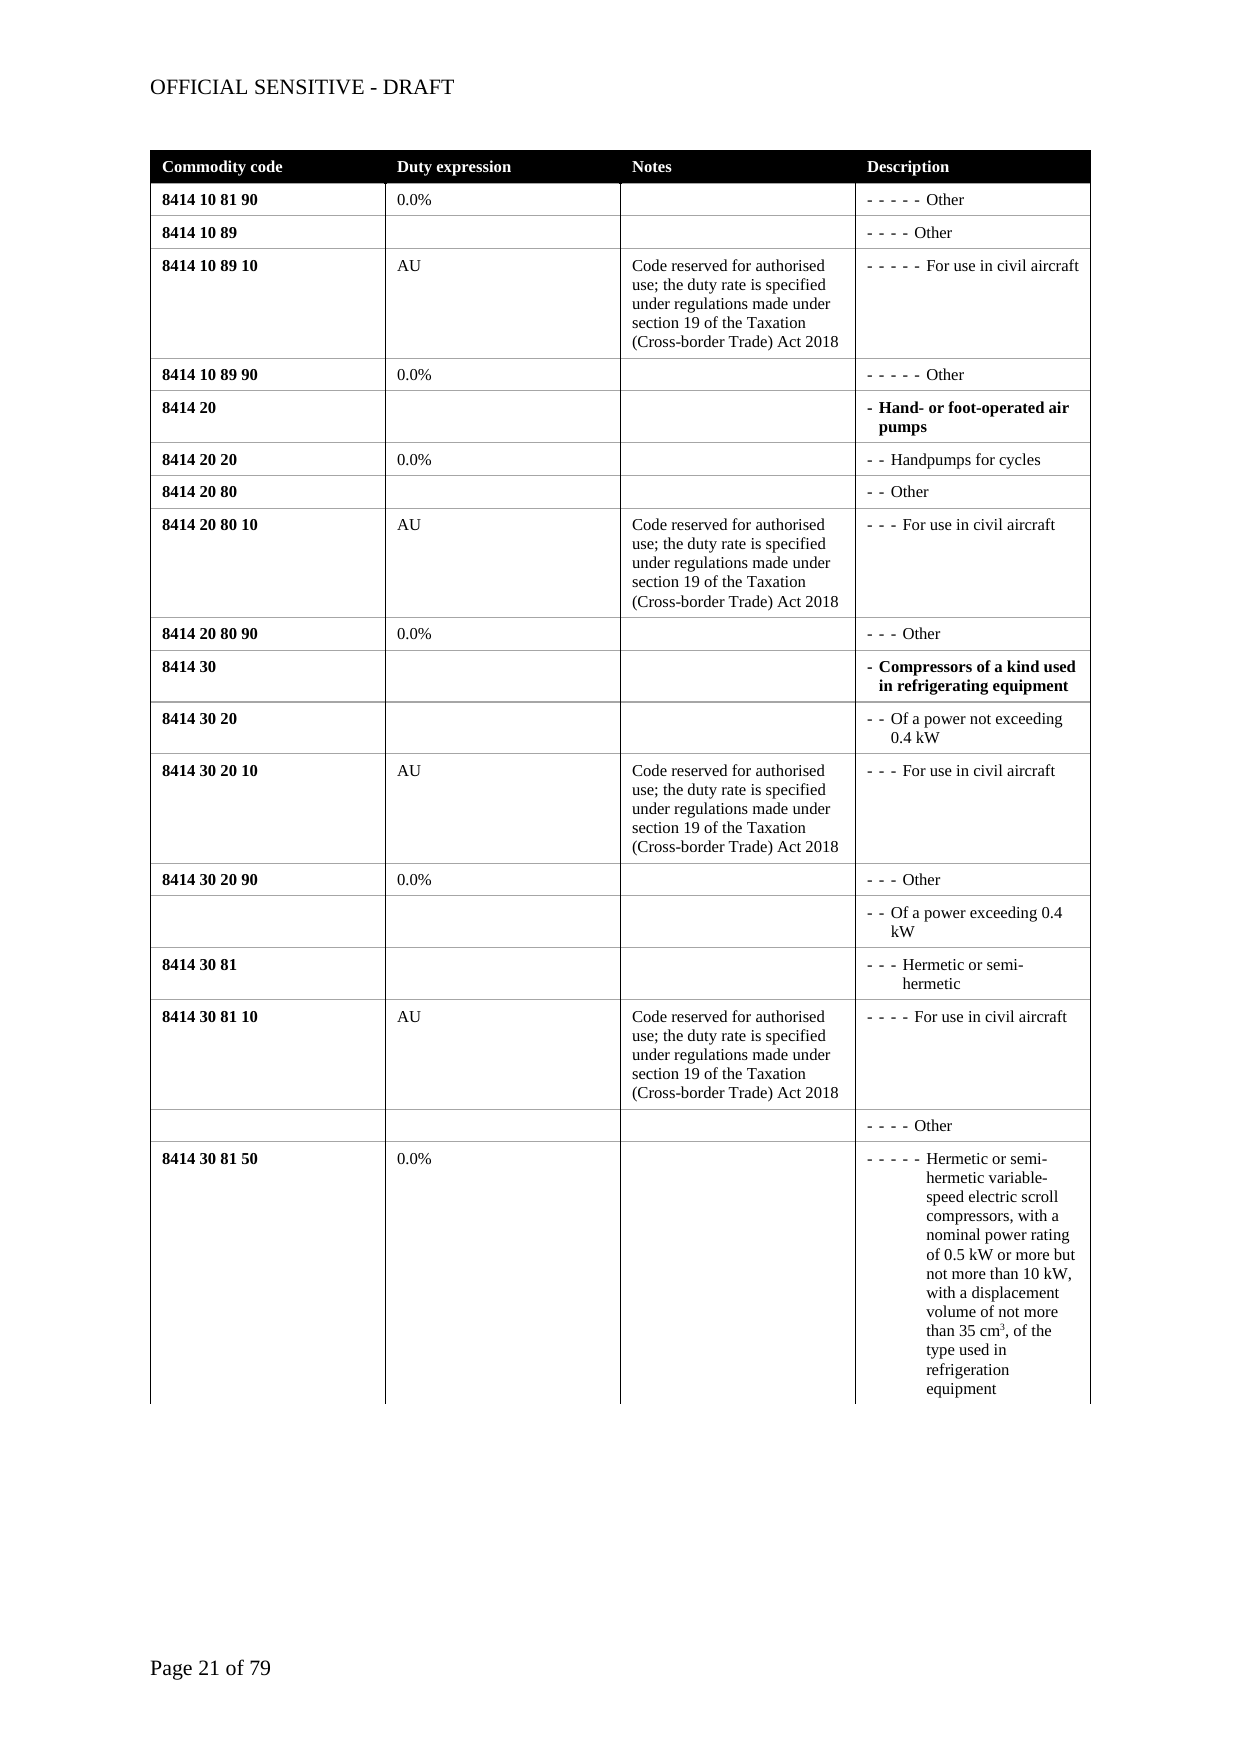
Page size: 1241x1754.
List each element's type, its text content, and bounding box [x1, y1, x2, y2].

table_cell [386, 476, 620, 507]
table_cell - Compressors of a kind used in refrigerating equipment [856, 651, 1090, 701]
table_header Commodity code [151, 151, 384, 183]
table_cell 8414 20 80 90 [151, 618, 385, 649]
table_cell 0.0% [386, 184, 620, 215]
table_cell [621, 1142, 855, 1404]
table_cell [386, 948, 620, 999]
table_cell [621, 864, 855, 895]
table_cell 8414 10 81 90 [151, 184, 385, 215]
table_cell 0.0% [386, 359, 620, 390]
table_cell 8414 30 20 [151, 703, 385, 753]
table_cell - - - Hermetic or semi-hermetic [856, 948, 1090, 999]
table_header Description [856, 151, 1090, 183]
table_cell [386, 896, 620, 947]
table_cell [621, 651, 855, 701]
table_cell 0.0% [386, 443, 620, 475]
table_cell - - Other [856, 476, 1090, 507]
table_cell AU [386, 754, 620, 863]
table_cell - - - - - For use in civil aircraft [856, 249, 1090, 357]
table_cell - - Of a power not exceeding 0.4 kW [856, 703, 1090, 753]
table_cell 0.0% [386, 618, 620, 649]
table_cell [621, 703, 855, 753]
table_cell - - - - - Other [856, 184, 1090, 215]
table_cell [386, 651, 620, 701]
table_cell - - - - Other [856, 1110, 1090, 1141]
table_cell [621, 476, 855, 507]
table_cell [621, 359, 855, 390]
table_cell [621, 184, 855, 215]
table_cell [621, 216, 855, 248]
table_cell Code reserved for authorised use; the duty rate is specified under regulations made under section 19 of the Taxation (Cross-border Trade) Act 2018 [621, 509, 855, 617]
table_cell - - - - Other [856, 216, 1090, 248]
table_cell 8414 20 80 10 [151, 509, 385, 617]
table_cell - - Of a power exceeding 0.4 kW [856, 896, 1090, 947]
table_cell [621, 391, 855, 442]
table_cell [386, 703, 620, 753]
table_header Notes [622, 151, 856, 183]
table_cell [621, 443, 855, 475]
table_cell - - - - - Other [856, 359, 1090, 390]
table_cell - - Handpumps for cycles [856, 443, 1090, 475]
table_cell [621, 896, 855, 947]
table_cell 8414 30 81 [151, 948, 385, 999]
table_cell [621, 618, 855, 649]
table_cell [151, 896, 385, 947]
table_cell Code reserved for authorised use; the duty rate is specified under regulations made under section 19 of the Taxation (Cross-border Trade) Act 2018 [621, 754, 855, 863]
table_cell - - - For use in civil aircraft [856, 754, 1090, 863]
table_cell 8414 30 20 10 [151, 754, 385, 863]
table_cell [386, 216, 620, 248]
table_cell - - - - For use in civil aircraft [856, 1000, 1090, 1108]
table_cell 8414 20 [151, 391, 385, 442]
table_header Duty expression [387, 151, 619, 183]
table_cell 8414 10 89 [151, 216, 385, 248]
table_cell - Hand- or foot-operated air pumps [856, 391, 1090, 442]
table_cell 8414 30 20 90 [151, 864, 385, 895]
table_cell 8414 30 81 10 [151, 1000, 385, 1108]
table_cell AU [386, 249, 620, 357]
table_cell - - - Other [856, 864, 1090, 895]
table_cell Code reserved for authorised use; the duty rate is specified under regulations made under section 19 of the Taxation (Cross-border Trade) Act 2018 [621, 1000, 855, 1108]
table_cell 0.0% [386, 864, 620, 895]
table_cell - - - - - Hermetic or semi-hermetic variable-speed electric scroll compressors, with a nominal power rating of 0.5 kW or more but not more than 10 kW, with a displacement volume of not more than 35 cm3, of the type used in refrigeration equipment [856, 1142, 1090, 1404]
table_cell 8414 20 20 [151, 443, 385, 475]
table_cell - - - For use in civil aircraft [856, 509, 1090, 617]
table_cell 8414 30 [151, 651, 385, 701]
table_cell [621, 948, 855, 999]
table_cell [151, 1110, 385, 1141]
table_cell [386, 1110, 620, 1141]
table_cell AU [386, 509, 620, 617]
table_cell 8414 10 89 10 [151, 249, 385, 357]
table_cell - - - Other [856, 618, 1090, 649]
table_cell 0.0% [386, 1142, 620, 1404]
table_cell [621, 1110, 855, 1141]
table_cell AU [386, 1000, 620, 1108]
table_cell 8414 10 89 90 [151, 359, 385, 390]
table_cell 8414 20 80 [151, 476, 385, 507]
table_cell 8414 30 81 50 [151, 1142, 385, 1404]
table_cell Code reserved for authorised use; the duty rate is specified under regulations made under section 19 of the Taxation (Cross-border Trade) Act 2018 [621, 249, 855, 357]
table_cell [386, 391, 620, 442]
